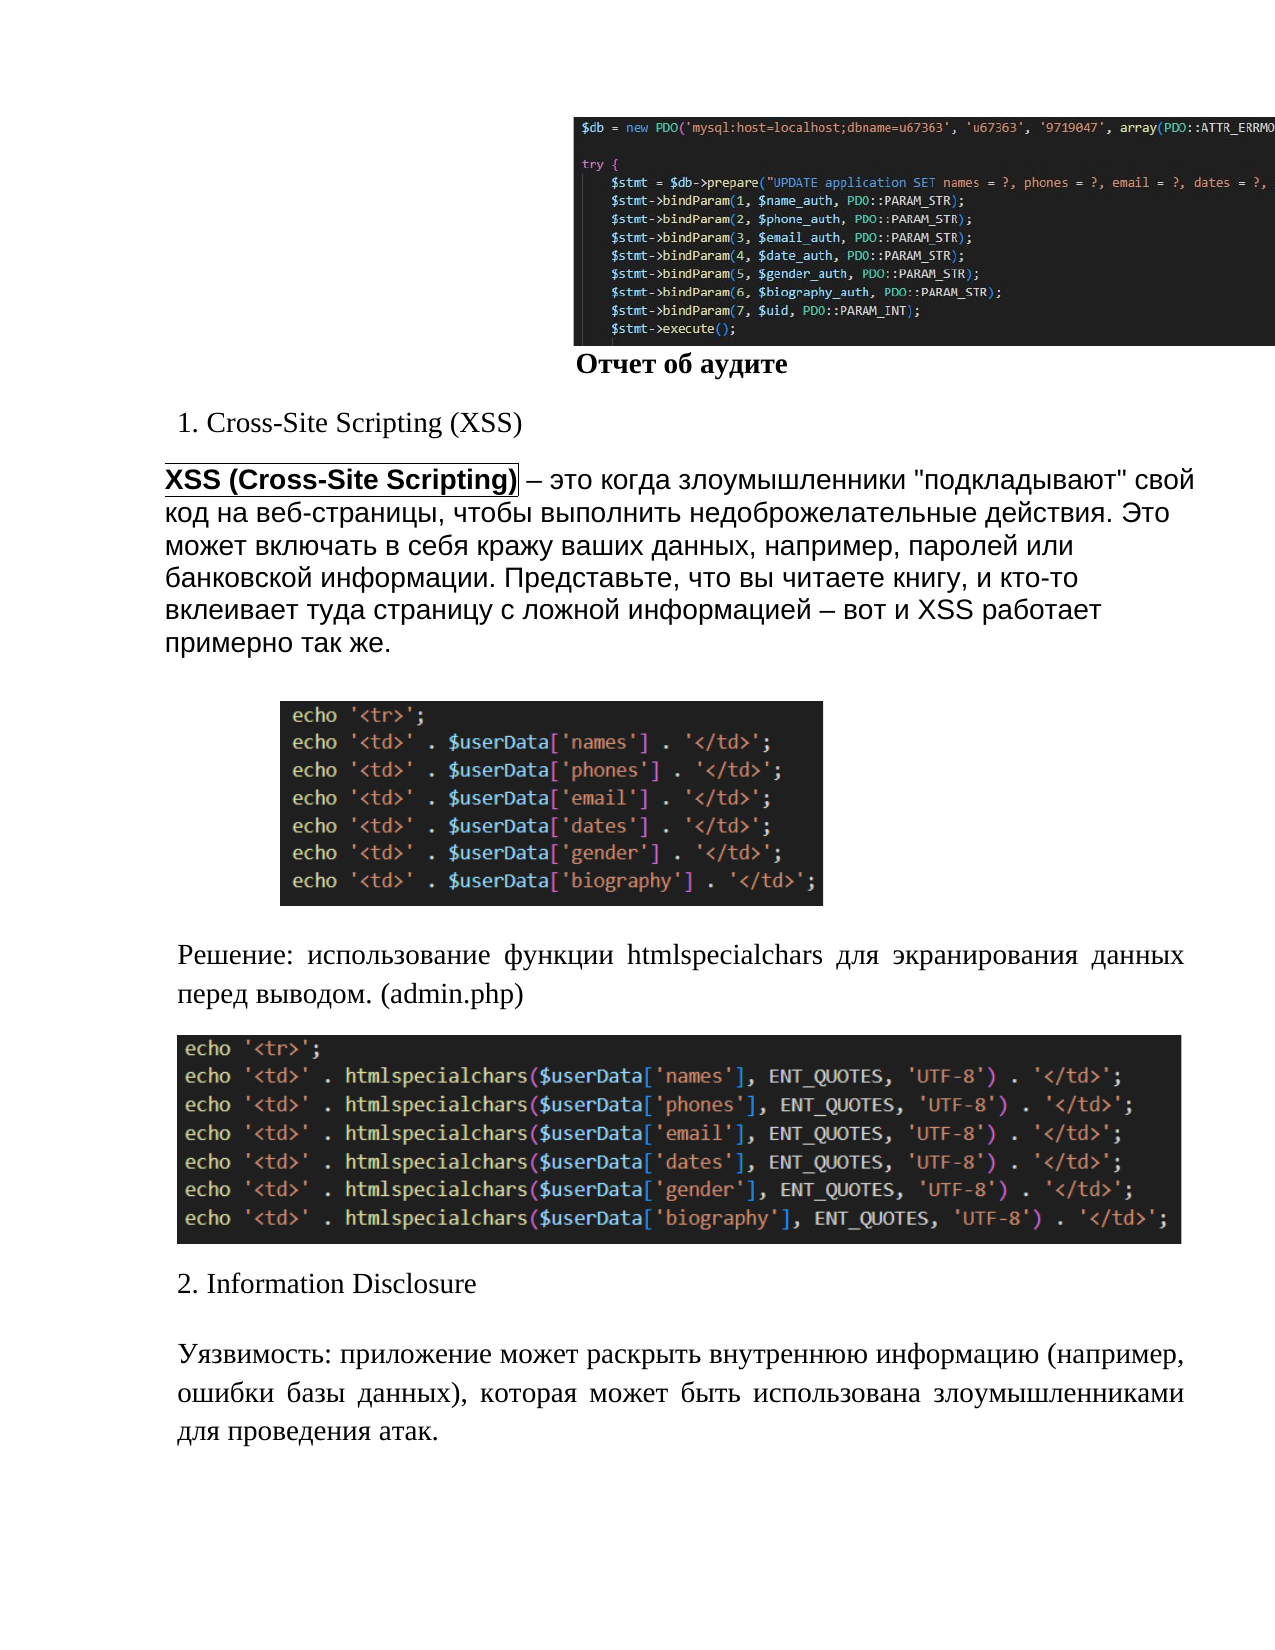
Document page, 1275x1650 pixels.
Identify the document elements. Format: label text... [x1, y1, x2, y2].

text Уязвимость: приложение может раскрыть внутреннюю информацию (например, ошибки базы данных), которая может быть использована злоумышленниками для проведения атак. [177, 1336, 1185, 1447]
picture [280, 701, 824, 906]
picture [177, 1035, 1182, 1244]
title Отчет об аудите [573, 346, 789, 379]
list Cross-Site Scripting (XSS) [177, 405, 1198, 438]
picture [573, 117, 1275, 346]
text XSS (Cross-Site Scripting) – это когда злоумышленники "подкладывают" свой код на веб-страницы, чтобы выполнить недоброжелательные действия. Это может включать в себя кражу ваших данных, например, паролей или банковской информации. Представьте, что вы читаете книгу, и кто-то вклеивает туда страницу с ложной информацией – вот и XSS работает примерно так же. [164, 463, 1198, 658]
